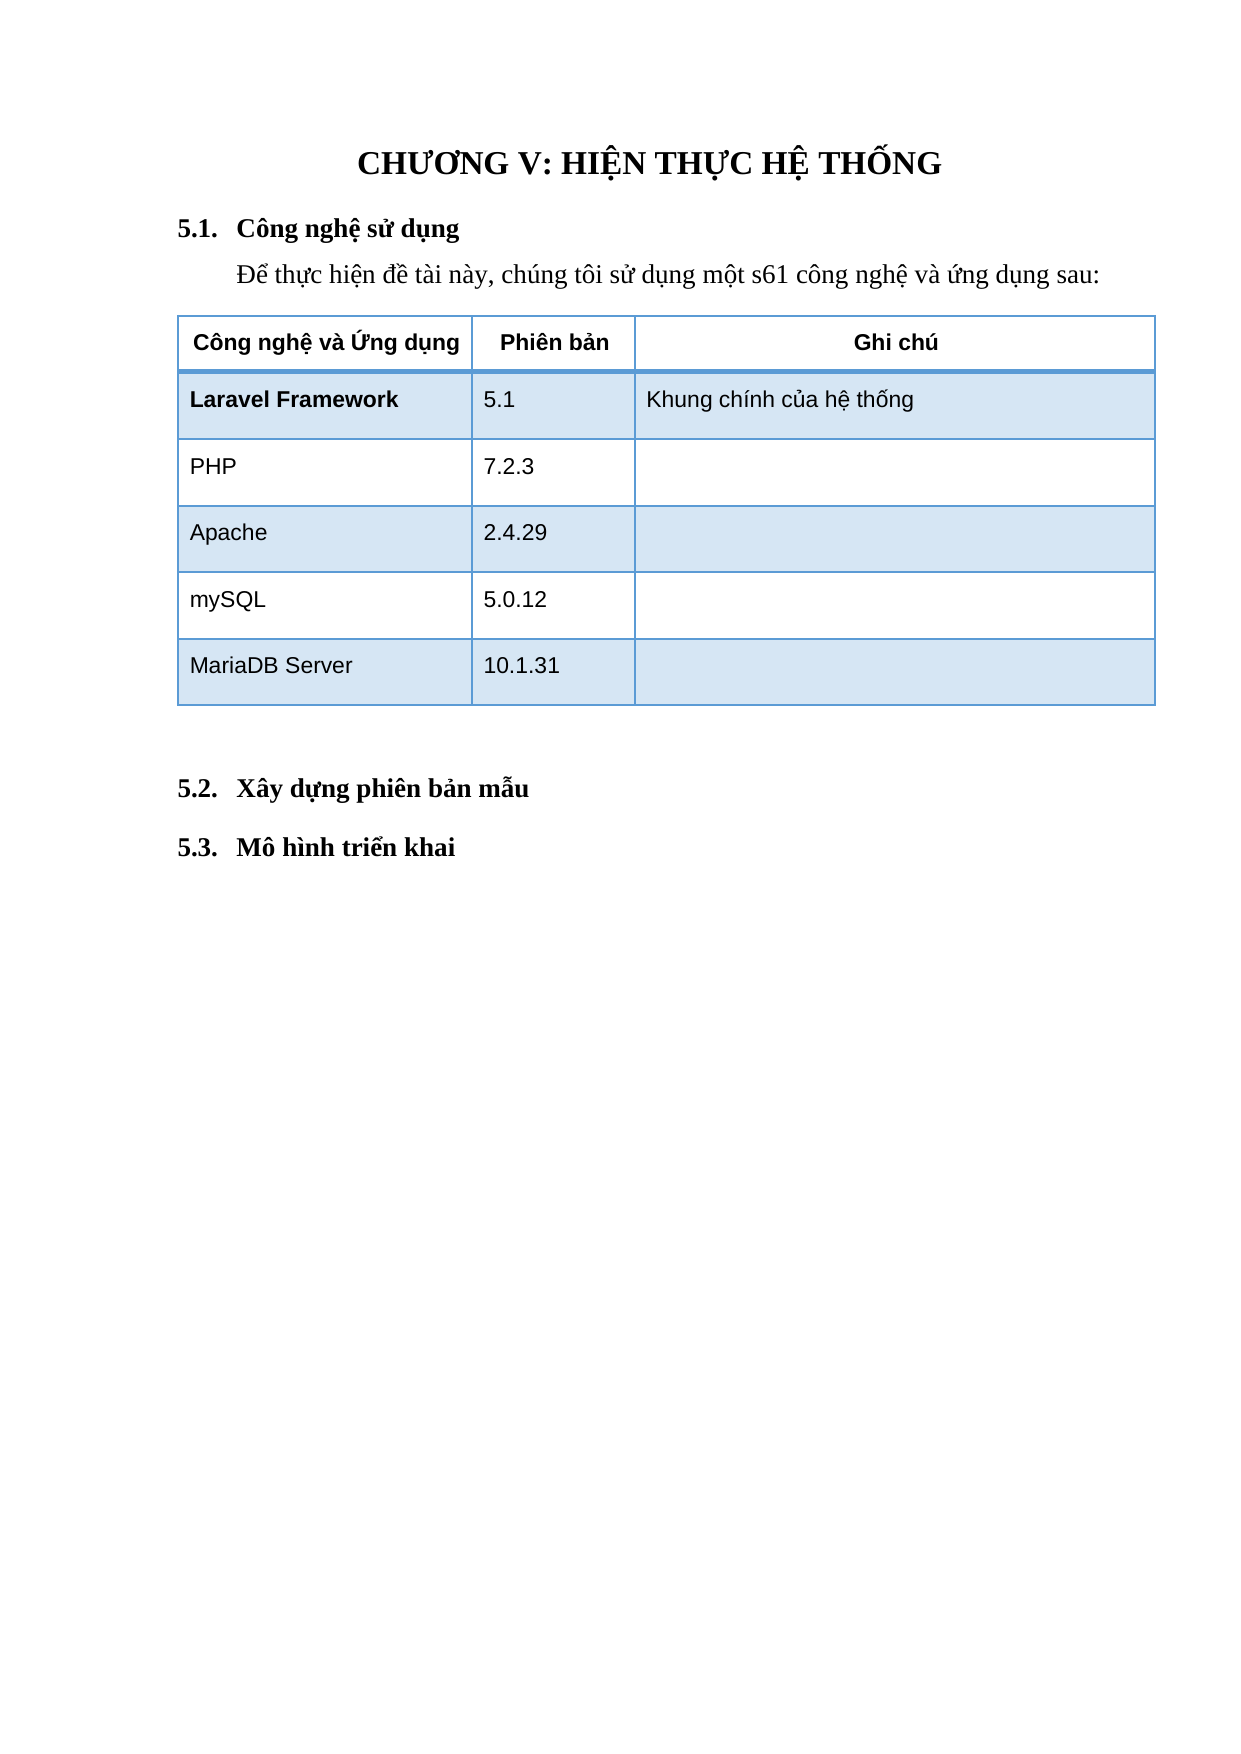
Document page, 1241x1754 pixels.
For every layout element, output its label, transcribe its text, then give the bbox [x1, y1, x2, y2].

table_cell 10.1.31 [473, 640, 634, 704]
table_cell 7.2.3 [473, 440, 634, 504]
table_cell [636, 507, 1154, 571]
table_cell [636, 640, 1154, 704]
subtitle CHƯƠNG V: HIỆN THỰC HỆ THỐNG [177, 143, 1122, 181]
table_cell Laravel Framework [179, 374, 471, 438]
table_cell 5.0.12 [473, 573, 634, 638]
table_cell MariaDB Server [179, 640, 471, 704]
table_header Công nghệ và Ứng dụng [179, 317, 471, 369]
table_header Phiên bản [473, 317, 634, 369]
table_cell [636, 440, 1154, 504]
subtitle Xây dựng phiên bản mẫu [177, 772, 1122, 803]
table_cell Khung chính của hệ thống [636, 374, 1154, 438]
table_header Ghi chú [636, 317, 1154, 369]
table_cell 2.4.29 [473, 507, 634, 571]
table_cell mySQL [179, 573, 471, 638]
subtitle Công nghệ sử dụng [177, 212, 1122, 243]
table_cell Apache [179, 507, 471, 571]
table_cell [636, 573, 1154, 638]
table_cell 5.1 [473, 374, 634, 438]
list Để thực hiện đề tài này, chúng tôi sử dụng một s61 công nghệ và ứng dụng sau: [177, 258, 1122, 289]
table_cell PHP [179, 440, 471, 504]
subtitle Mô hình triển khai [177, 831, 1122, 862]
